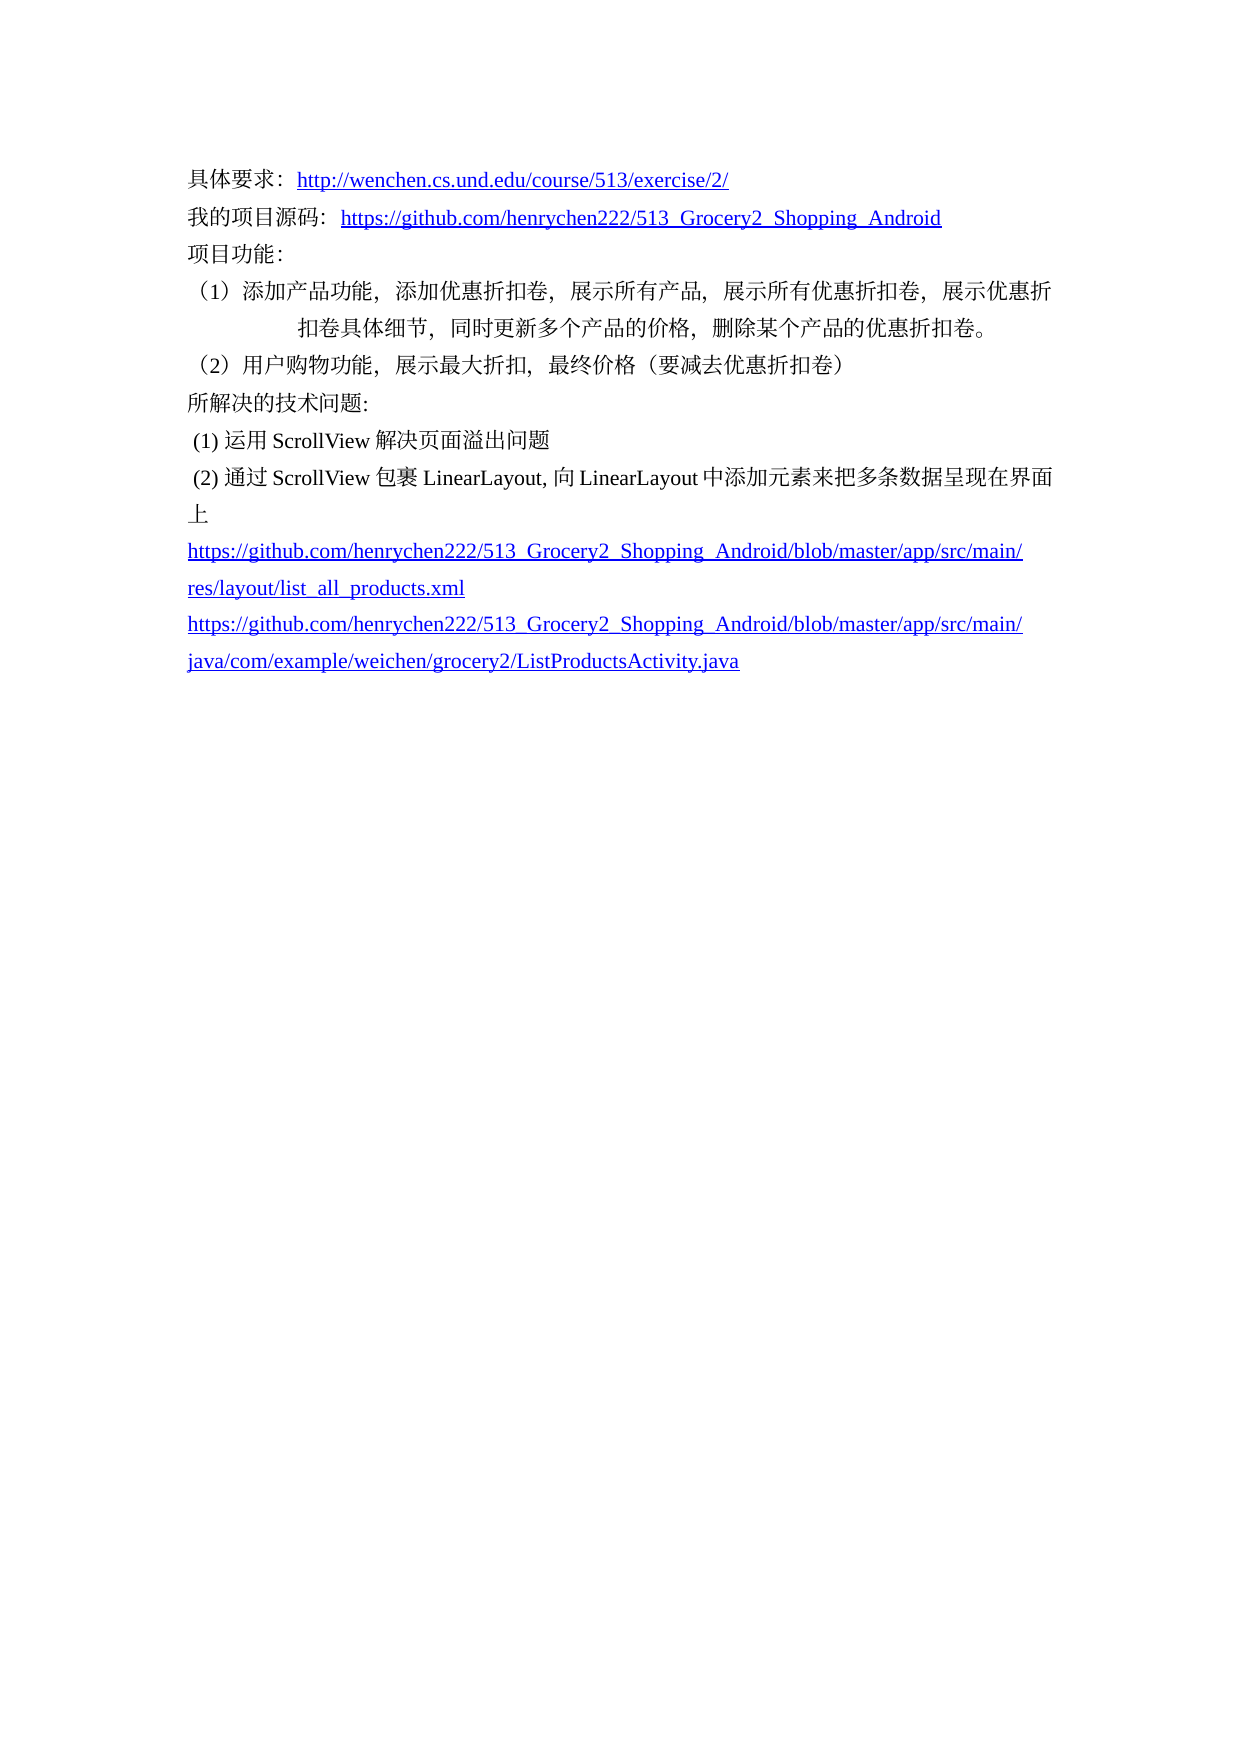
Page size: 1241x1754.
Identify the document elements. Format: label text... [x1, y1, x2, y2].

text （2）用户购物功能，展示最大折扣，最终价格（要减去优惠折扣卷） [187, 348, 1053, 381]
text 具体要求：http://wenchen.cs.und.edu/course/513/exercise/2/ [187, 162, 1053, 194]
text https://github.com/henrychen222/513_Grocery2_Shopping_Android/blob/master/app/src/main/res/layout/list_all_products.xml [187, 534, 1053, 604]
text (1) 运用ScrollView解决页面溢出问题 [187, 422, 1053, 455]
text https://github.com/henrychen222/513_Grocery2_Shopping_Android/blob/master/app/src/main/java/com/example/weichen/grocery2/ListProductsActivity.java [187, 608, 1053, 677]
text (2) 通过ScrollView包裹LinearLayout, 向LinearLayout中添加元素来把多条数据呈现在界面上 [187, 459, 1053, 529]
text （1）添加产品功能，添加优惠折扣卷，展示所有产品，展示所有优惠折扣卷，展示优惠折扣卷具体细节，同时更新多个产品的价格，删除某个产品的优惠折扣卷。 [187, 273, 1053, 343]
text 所解决的技术问题: [187, 385, 1053, 418]
text 项目功能： [187, 236, 1053, 269]
text 我的项目源码：https://github.com/henrychen222/513_Grocery2_Shopping_Android [187, 199, 1053, 232]
